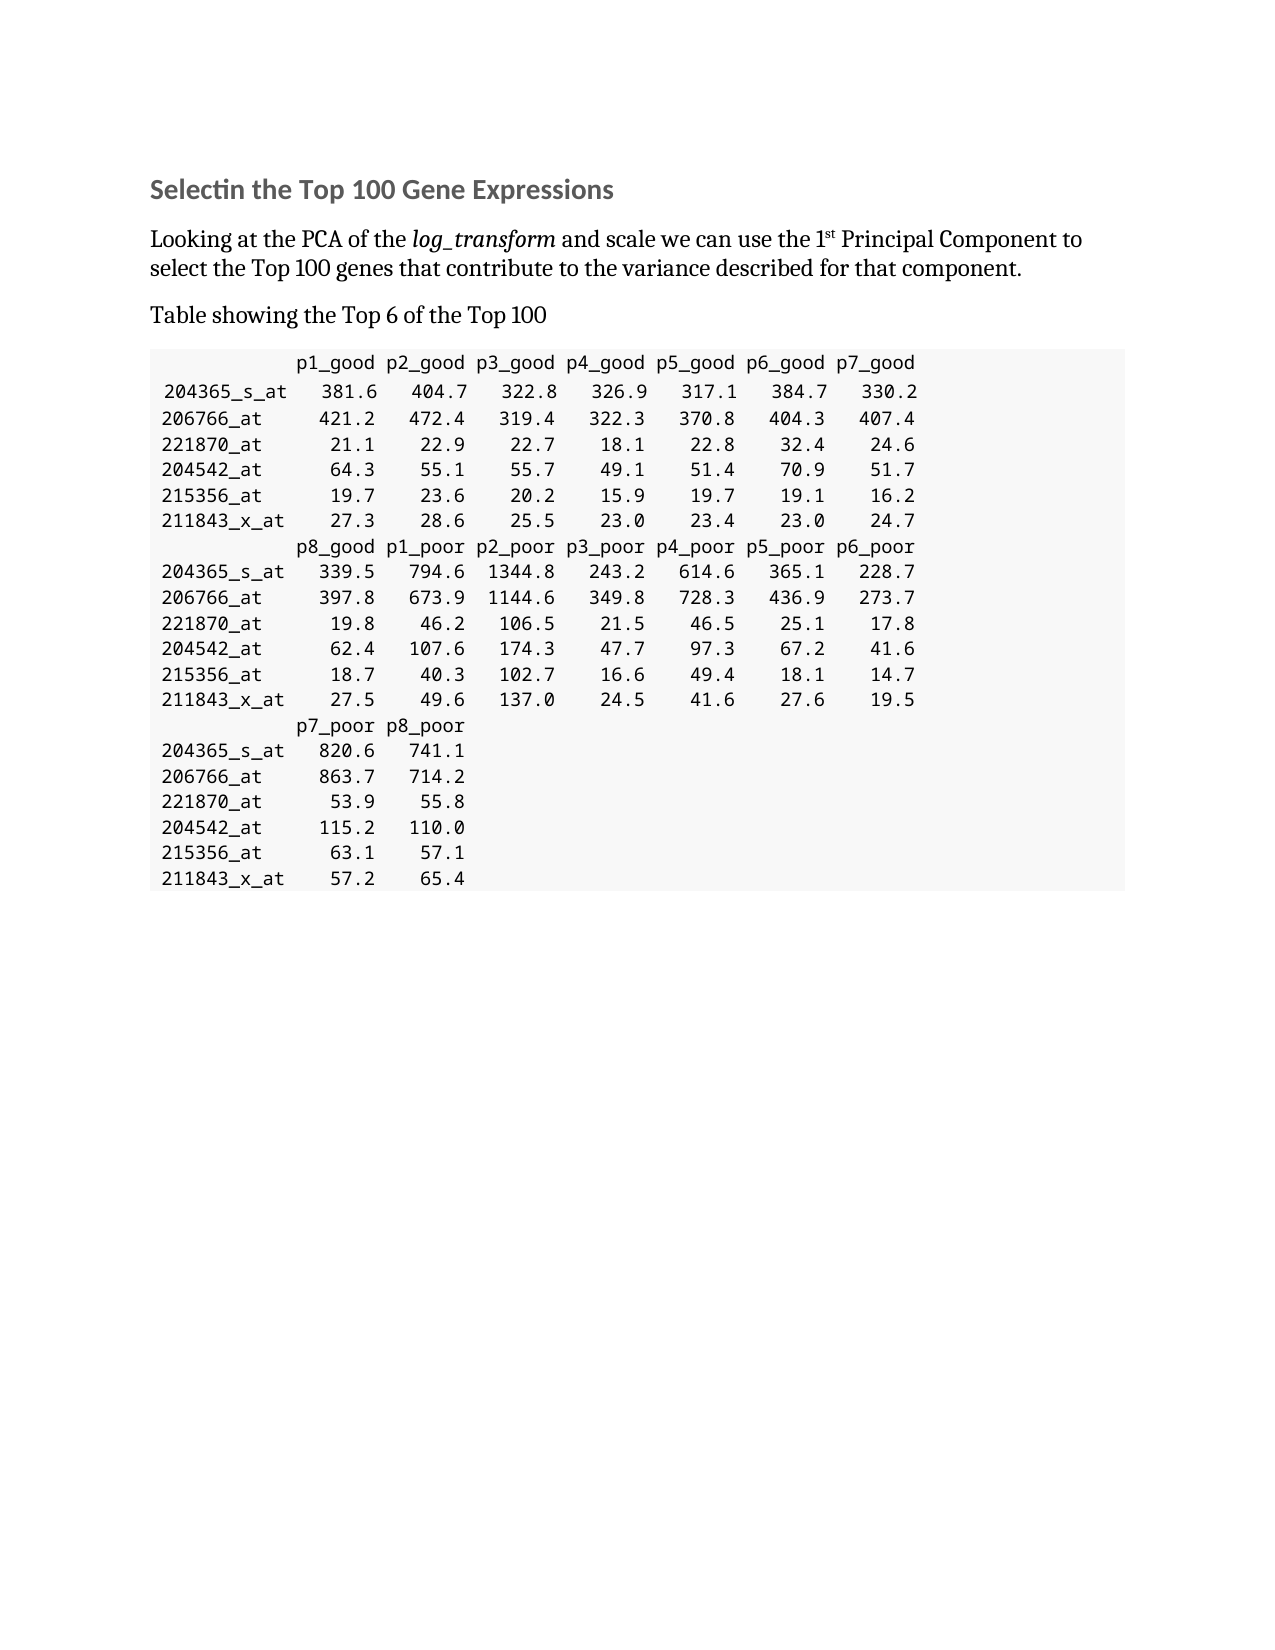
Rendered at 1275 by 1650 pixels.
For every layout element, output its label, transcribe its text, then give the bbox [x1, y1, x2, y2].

text Looking at the PCA of the log_transform and scale we can use the 1st Principal Component to select the Top 100 genes that contribute to the variance described for that component. [150, 225, 1125, 283]
subtitle Selectin the Top 100 Gene Expressions [150, 171, 1125, 206]
text p1_good p2_good p3_good p4_good p5_good p6_good p7_good 204365_s_at 381.6 404.7 322.8 326.9 317.1 384.7 330.2 206766_at 421.2 472.4 319.4 322.3 370.8 404.3 407.4 221870_at 21.1 22.9 22.7 18.1 22.8 32.4 24.6 204542_at 64.3 55.1 55.7 49.1 51.4 70.9 51.7 215356_at 19.7 23.6 20.2 15.9 19.7 19.1 16.2 211843_x_at 27.3 28.6 25.5 23.0 23.4 23.0 24.7 p8_good p1_poor p2_poor p3_poor p4_poor p5_poor p6_poor 204365_s_at 339.5 794.6 1344.8 243.2 614.6 365.1 228.7 206766_at 397.8 673.9 1144.6 349.8 728.3 436.9 273.7 221870_at 19.8 46.2 106.5 21.5 46.5 25.1 17.8 204542_at 62.4 107.6 174.3 47.7 97.3 67.2 41.6 215356_at 18.7 40.3 102.7 16.6 49.4 18.1 14.7 211843_x_at 27.5 49.6 137.0 24.5 41.6 27.6 19.5 p7_poor p8_poor 204365_s_at 820.6 741.1 206766_at 863.7 714.2 221870_at 53.9 55.8 204542_at 115.2 110.0 215356_at 63.1 57.1 211843_x_at 57.2 65.4 [150, 349, 1125, 891]
text Table showing the Top 6 of the Top 100 [150, 301, 1125, 330]
